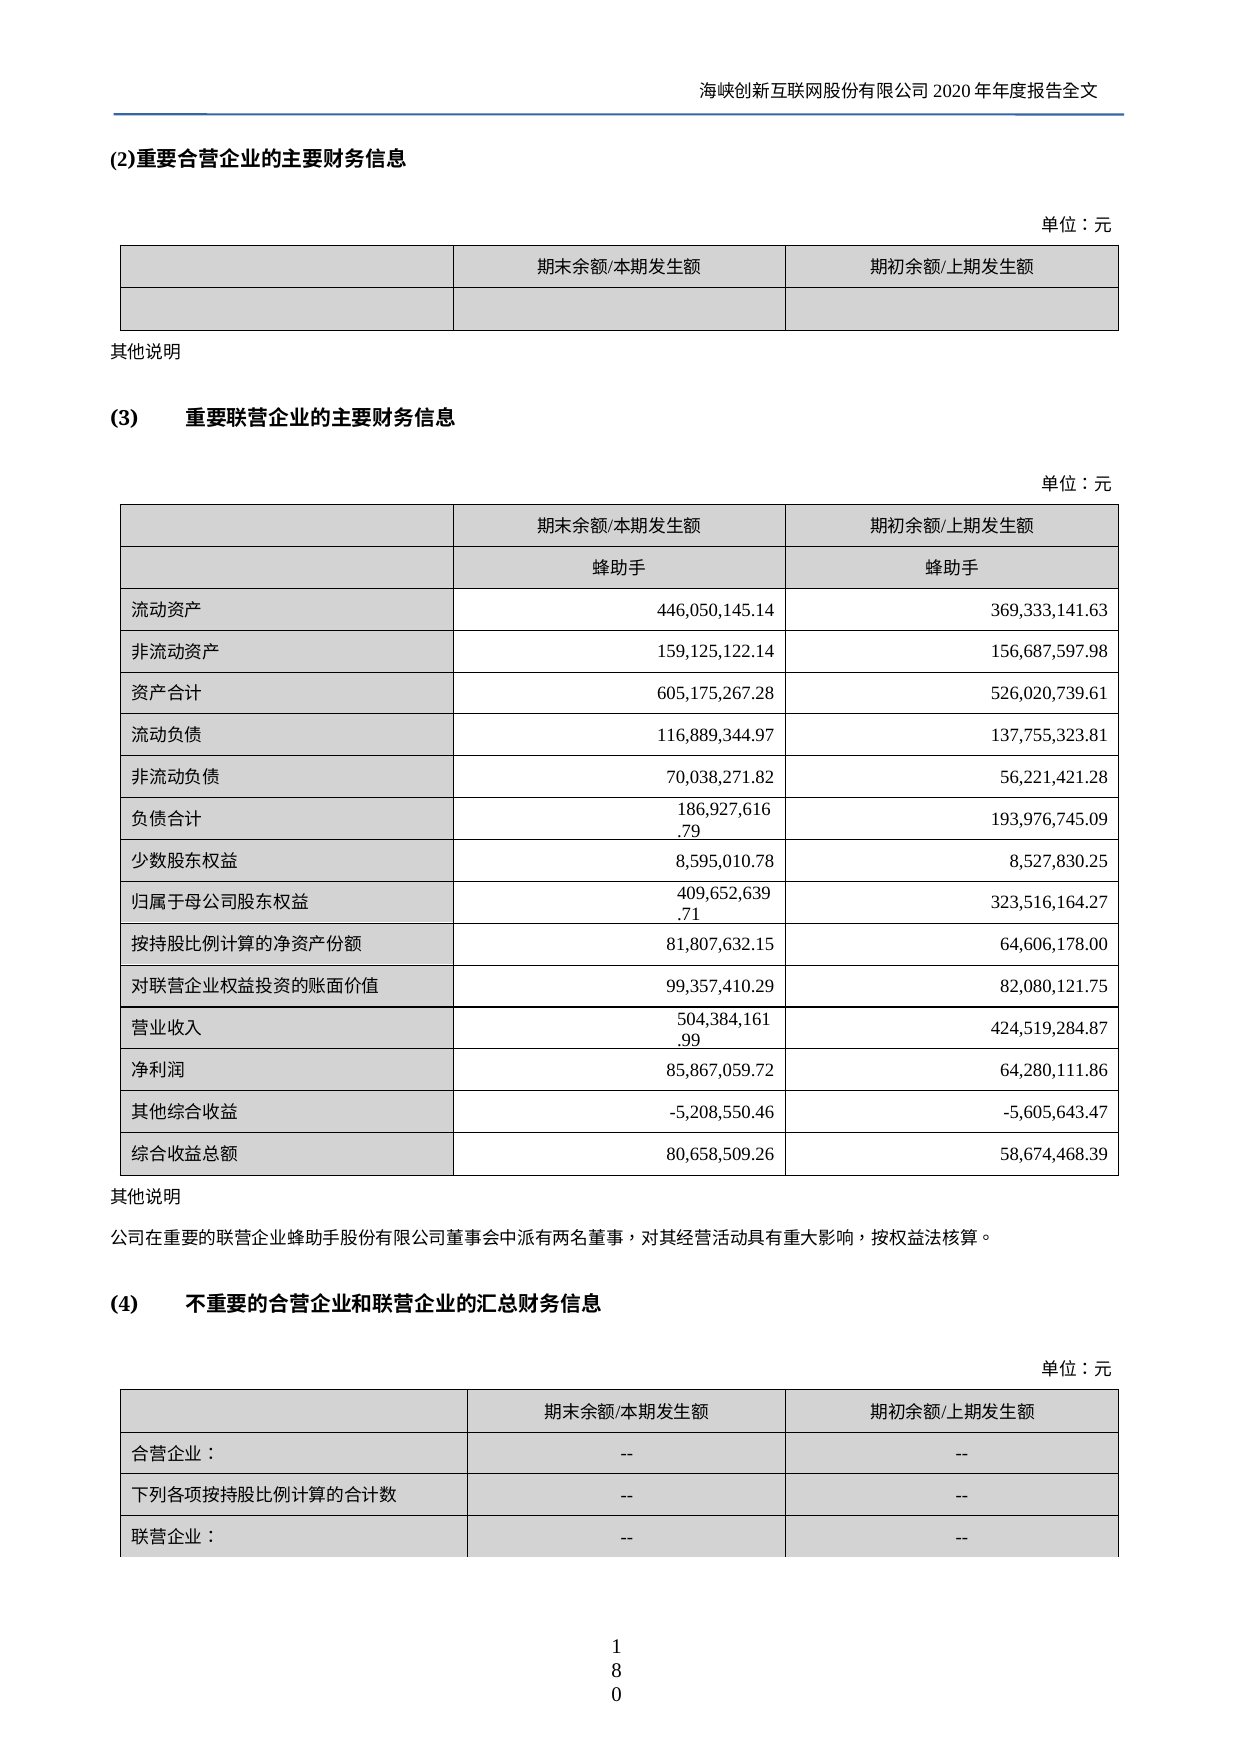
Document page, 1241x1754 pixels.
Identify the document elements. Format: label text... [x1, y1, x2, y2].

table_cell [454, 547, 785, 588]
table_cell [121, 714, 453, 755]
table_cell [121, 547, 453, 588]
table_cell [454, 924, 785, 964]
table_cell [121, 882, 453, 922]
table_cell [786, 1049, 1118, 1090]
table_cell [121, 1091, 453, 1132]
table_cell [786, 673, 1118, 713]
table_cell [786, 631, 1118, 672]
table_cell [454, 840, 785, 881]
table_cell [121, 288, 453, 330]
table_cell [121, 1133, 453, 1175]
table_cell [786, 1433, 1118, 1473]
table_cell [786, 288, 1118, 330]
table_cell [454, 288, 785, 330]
text 单位：元 [1041, 1357, 1129, 1381]
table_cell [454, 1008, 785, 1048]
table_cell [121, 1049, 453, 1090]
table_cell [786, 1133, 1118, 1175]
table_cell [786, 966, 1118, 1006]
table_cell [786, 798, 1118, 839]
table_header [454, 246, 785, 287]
text 其他说明 [110, 1184, 1129, 1208]
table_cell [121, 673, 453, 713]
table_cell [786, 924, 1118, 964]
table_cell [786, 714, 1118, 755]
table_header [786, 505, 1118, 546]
text 单位：元 [1041, 212, 1129, 236]
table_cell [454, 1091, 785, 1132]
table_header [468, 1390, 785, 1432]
text (2)重要合营企业的主要财务信息 [110, 144, 1129, 172]
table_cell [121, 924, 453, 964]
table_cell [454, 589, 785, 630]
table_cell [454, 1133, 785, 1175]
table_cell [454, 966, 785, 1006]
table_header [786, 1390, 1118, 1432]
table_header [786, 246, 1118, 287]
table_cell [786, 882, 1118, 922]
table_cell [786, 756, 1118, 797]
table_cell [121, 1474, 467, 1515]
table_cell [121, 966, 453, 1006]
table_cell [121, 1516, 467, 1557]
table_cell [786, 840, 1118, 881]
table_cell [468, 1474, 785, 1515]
list 不重要的合营企业和联营企业的汇总财务信息 [110, 1289, 1129, 1317]
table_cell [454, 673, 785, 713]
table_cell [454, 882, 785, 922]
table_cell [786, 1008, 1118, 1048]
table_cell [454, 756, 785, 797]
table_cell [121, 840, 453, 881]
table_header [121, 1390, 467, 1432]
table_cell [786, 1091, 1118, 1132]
text 单位：元 [1041, 471, 1129, 495]
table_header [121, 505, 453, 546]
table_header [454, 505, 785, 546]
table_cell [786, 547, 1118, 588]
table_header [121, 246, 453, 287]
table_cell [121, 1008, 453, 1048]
text 公司在重要的联营企业蜂助手股份有限公司董事会中派有两名董事，对其经营活动具有重大影响，按权益法核算。 [110, 1225, 1129, 1249]
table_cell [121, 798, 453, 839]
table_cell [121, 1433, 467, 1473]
list 重要联营企业的主要财务信息 [110, 403, 1129, 432]
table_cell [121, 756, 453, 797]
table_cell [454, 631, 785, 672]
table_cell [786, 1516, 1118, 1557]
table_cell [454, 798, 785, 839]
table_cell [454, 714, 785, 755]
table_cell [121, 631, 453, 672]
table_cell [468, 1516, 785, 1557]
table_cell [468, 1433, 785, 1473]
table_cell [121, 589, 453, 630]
text 其他说明 [110, 339, 1129, 364]
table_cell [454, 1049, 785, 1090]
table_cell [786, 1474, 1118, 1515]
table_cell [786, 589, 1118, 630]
